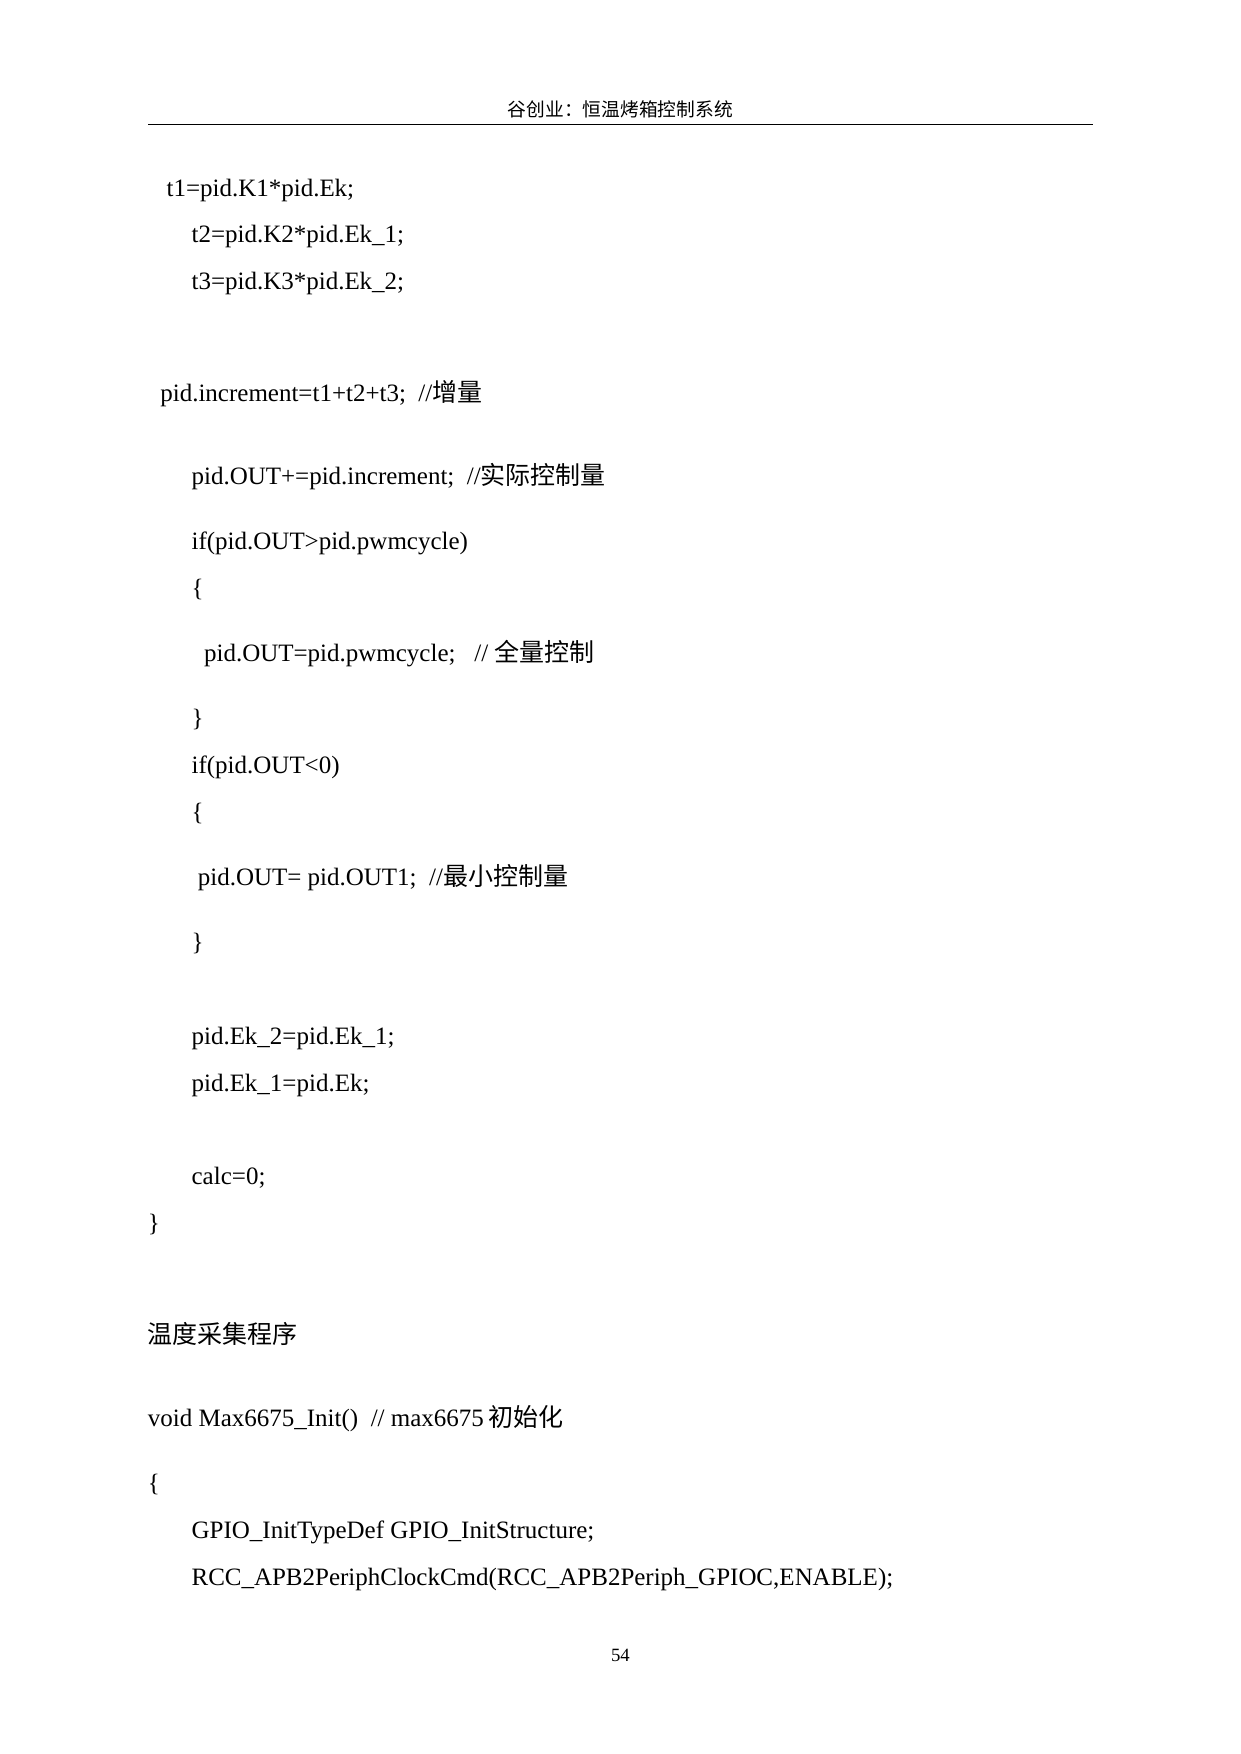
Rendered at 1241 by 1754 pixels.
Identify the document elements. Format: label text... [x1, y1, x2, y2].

text pid.OUT=pid.pwmcycle; // 全量控制 [148, 618, 1093, 683]
text { [148, 795, 1093, 828]
text t1=pid.K1*pid.Ek; [148, 171, 1093, 203]
text { [148, 1466, 1093, 1499]
text pid.increment=t1+t2+t3; //增量 [148, 358, 1093, 423]
text 温度采集程序 [148, 1300, 1093, 1365]
text calc=0; [148, 1159, 1093, 1192]
text } [148, 701, 1093, 734]
text RCC_APB2PeriphClockCmd(RCC_APB2Periph_GPIOC,ENABLE); [148, 1560, 1093, 1593]
text if(pid.OUT>pid.pwmcycle) [148, 524, 1093, 557]
text } [148, 925, 1093, 958]
text pid.Ek_1=pid.Ek; [148, 1066, 1093, 1098]
text pid.Ek_2=pid.Ek_1; [148, 1019, 1093, 1051]
text t3=pid.K3*pid.Ek_2; [148, 264, 1093, 297]
text GPIO_InitTypeDef GPIO_InitStructure; [148, 1513, 1093, 1546]
text { [148, 571, 1093, 604]
text pid.OUT= pid.OUT1; //最小控制量 [148, 842, 1093, 907]
text void Max6675_Init() // max6675初始化 [148, 1383, 1093, 1448]
text t2=pid.K2*pid.Ek_1; [148, 218, 1093, 250]
text } [148, 1206, 1093, 1239]
text pid.OUT+=pid.increment; //实际控制量 [148, 441, 1093, 506]
text if(pid.OUT<0) [148, 748, 1093, 781]
